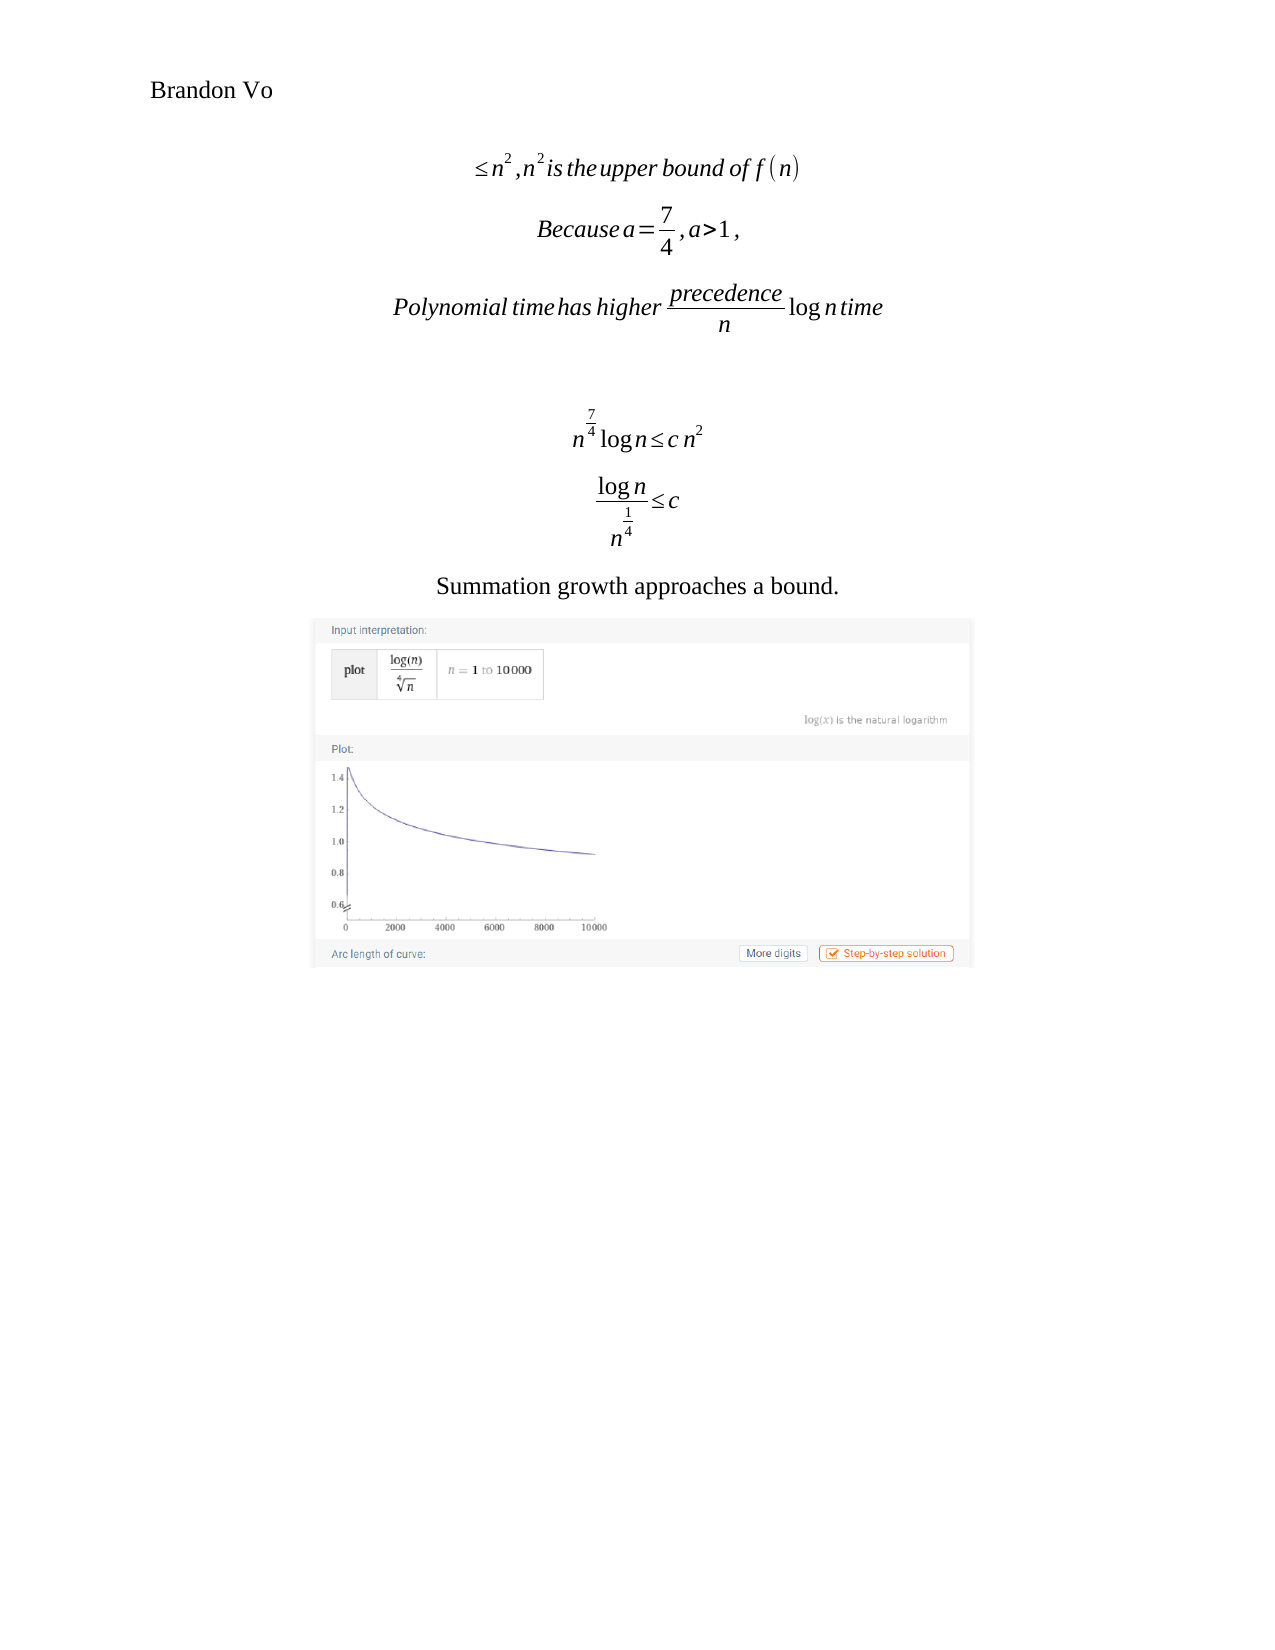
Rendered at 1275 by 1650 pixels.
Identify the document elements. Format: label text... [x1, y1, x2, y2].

picture [299, 618, 976, 968]
text Summation growth approaches a bound. [150, 571, 1125, 599]
